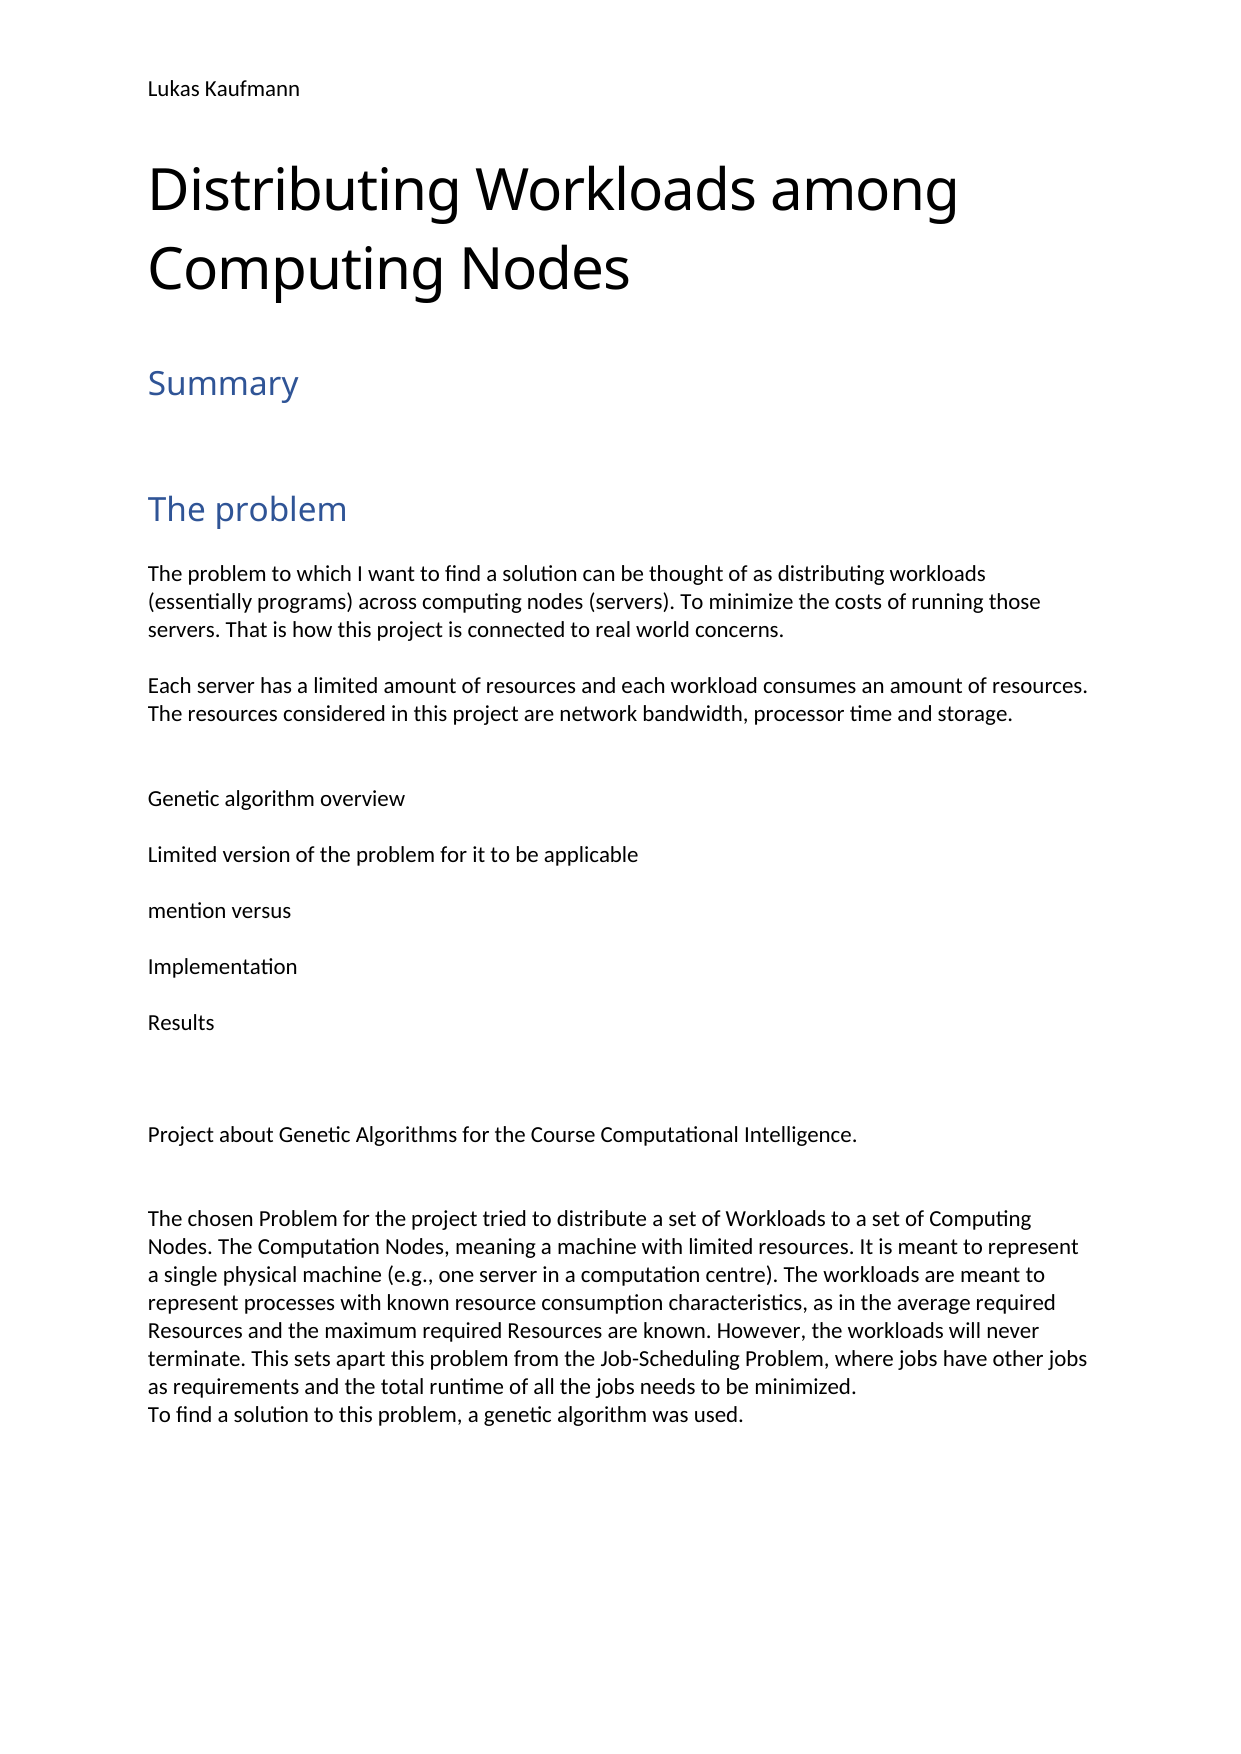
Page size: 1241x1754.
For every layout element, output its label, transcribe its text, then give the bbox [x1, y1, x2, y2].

text Results [148, 1008, 1093, 1036]
subtitle The problem [148, 486, 1093, 531]
text The chosen Problem for the project tried to distribute a set of Workloads to a set of Computing Nodes. The Computation Nodes, meaning a machine with limited resources. It is meant to represent a single physical machine (e.g., one server in a computation centre). The workloads are meant to represent processes with known resource consumption characteristics, as in the average required Resources and the maximum required Resources are known. However, the workloads will never terminate. This sets apart this problem from the Job-Scheduling Problem, where jobs have other jobs as requirements and the total runtime of all the jobs needs to be minimized. [148, 1204, 1093, 1400]
text Each server has a limited amount of resources and each workload consumes an amount of resources. The resources considered in this project are network bandwidth, processor time and storage. [148, 672, 1093, 728]
subtitle Summary [148, 359, 1093, 405]
text The problem to which I want to find a solution can be thought of as distributing workloads (essentially programs) across computing nodes (servers). To minimize the costs of running those servers. That is how this project is connected to real world concerns. [148, 559, 1093, 643]
text Genetic algorithm overview [148, 784, 1093, 812]
text Limited version of the problem for it to be applicable [148, 840, 1093, 868]
text Implementation [148, 952, 1093, 980]
text To find a solution to this problem, a genetic algorithm was used. [148, 1400, 1093, 1428]
text mention versus [148, 896, 1093, 924]
text Project about Genetic Algorithms for the Course Computational Intelligence. [148, 1120, 1093, 1148]
title Distributing Workloads among Computing Nodes [148, 148, 1093, 307]
